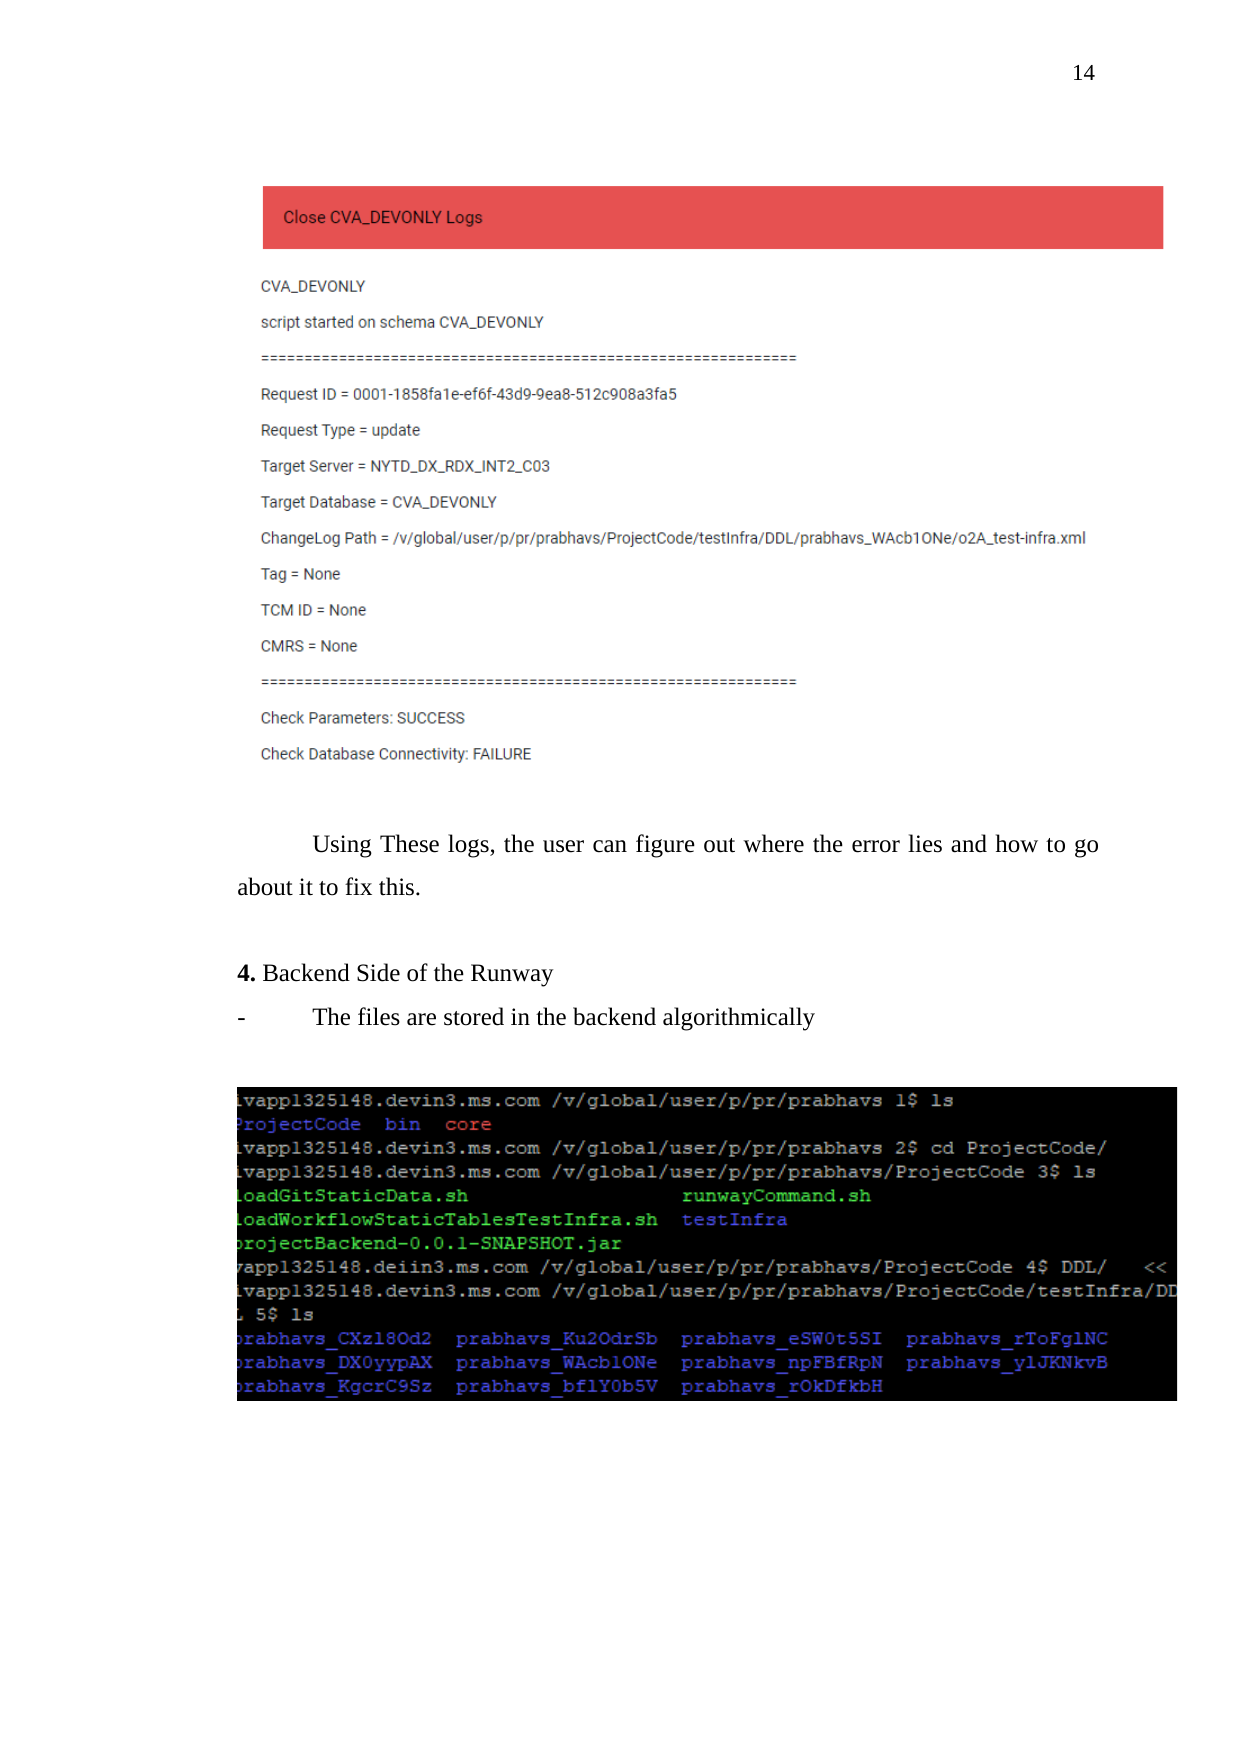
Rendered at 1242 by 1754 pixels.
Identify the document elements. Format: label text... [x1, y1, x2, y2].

list The files are stored in the backend algorithmically [237, 1002, 1101, 1030]
picture [237, 177, 1178, 773]
text 4. Backend Side of the Runway [237, 958, 1101, 987]
picture [237, 1087, 1178, 1401]
text Using These logs, the user can figure out where the error lies and how to go about it to fix this. [237, 829, 1101, 901]
